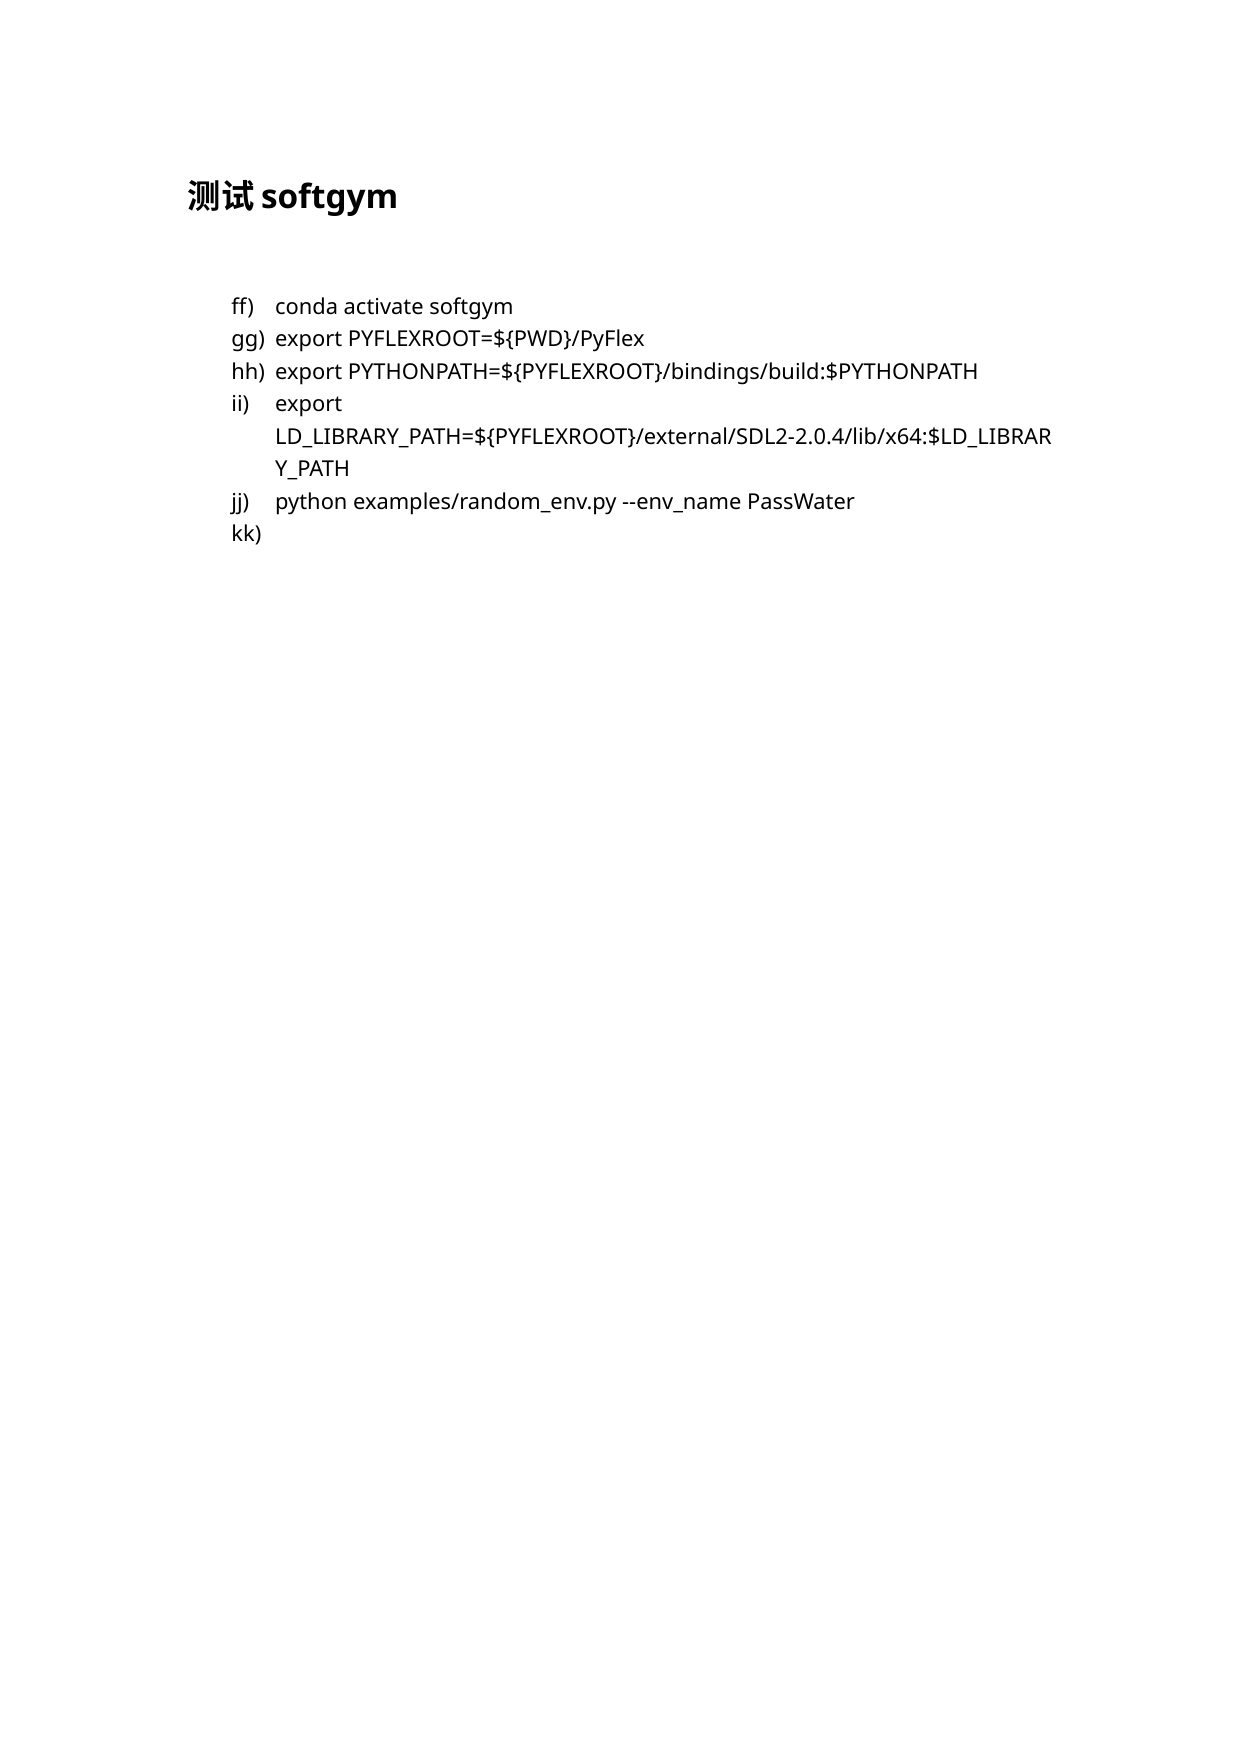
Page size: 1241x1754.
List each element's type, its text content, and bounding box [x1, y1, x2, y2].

list conda activate softgym [231, 289, 1053, 322]
list export LD_LIBRARY_PATH=${PYFLEXROOT}/external/SDL2-2.0.4/lib/x64:$LD_LIBRARY_PATH [231, 387, 1053, 484]
subtitle 测试softgym [187, 162, 1053, 227]
list export PYTHONPATH=${PYFLEXROOT}/bindings/build:$PYTHONPATH [231, 354, 1053, 387]
list python examples/random_env.py --env_name PassWater [231, 484, 1053, 517]
list export PYFLEXROOT=${PWD}/PyFlex [231, 322, 1053, 354]
